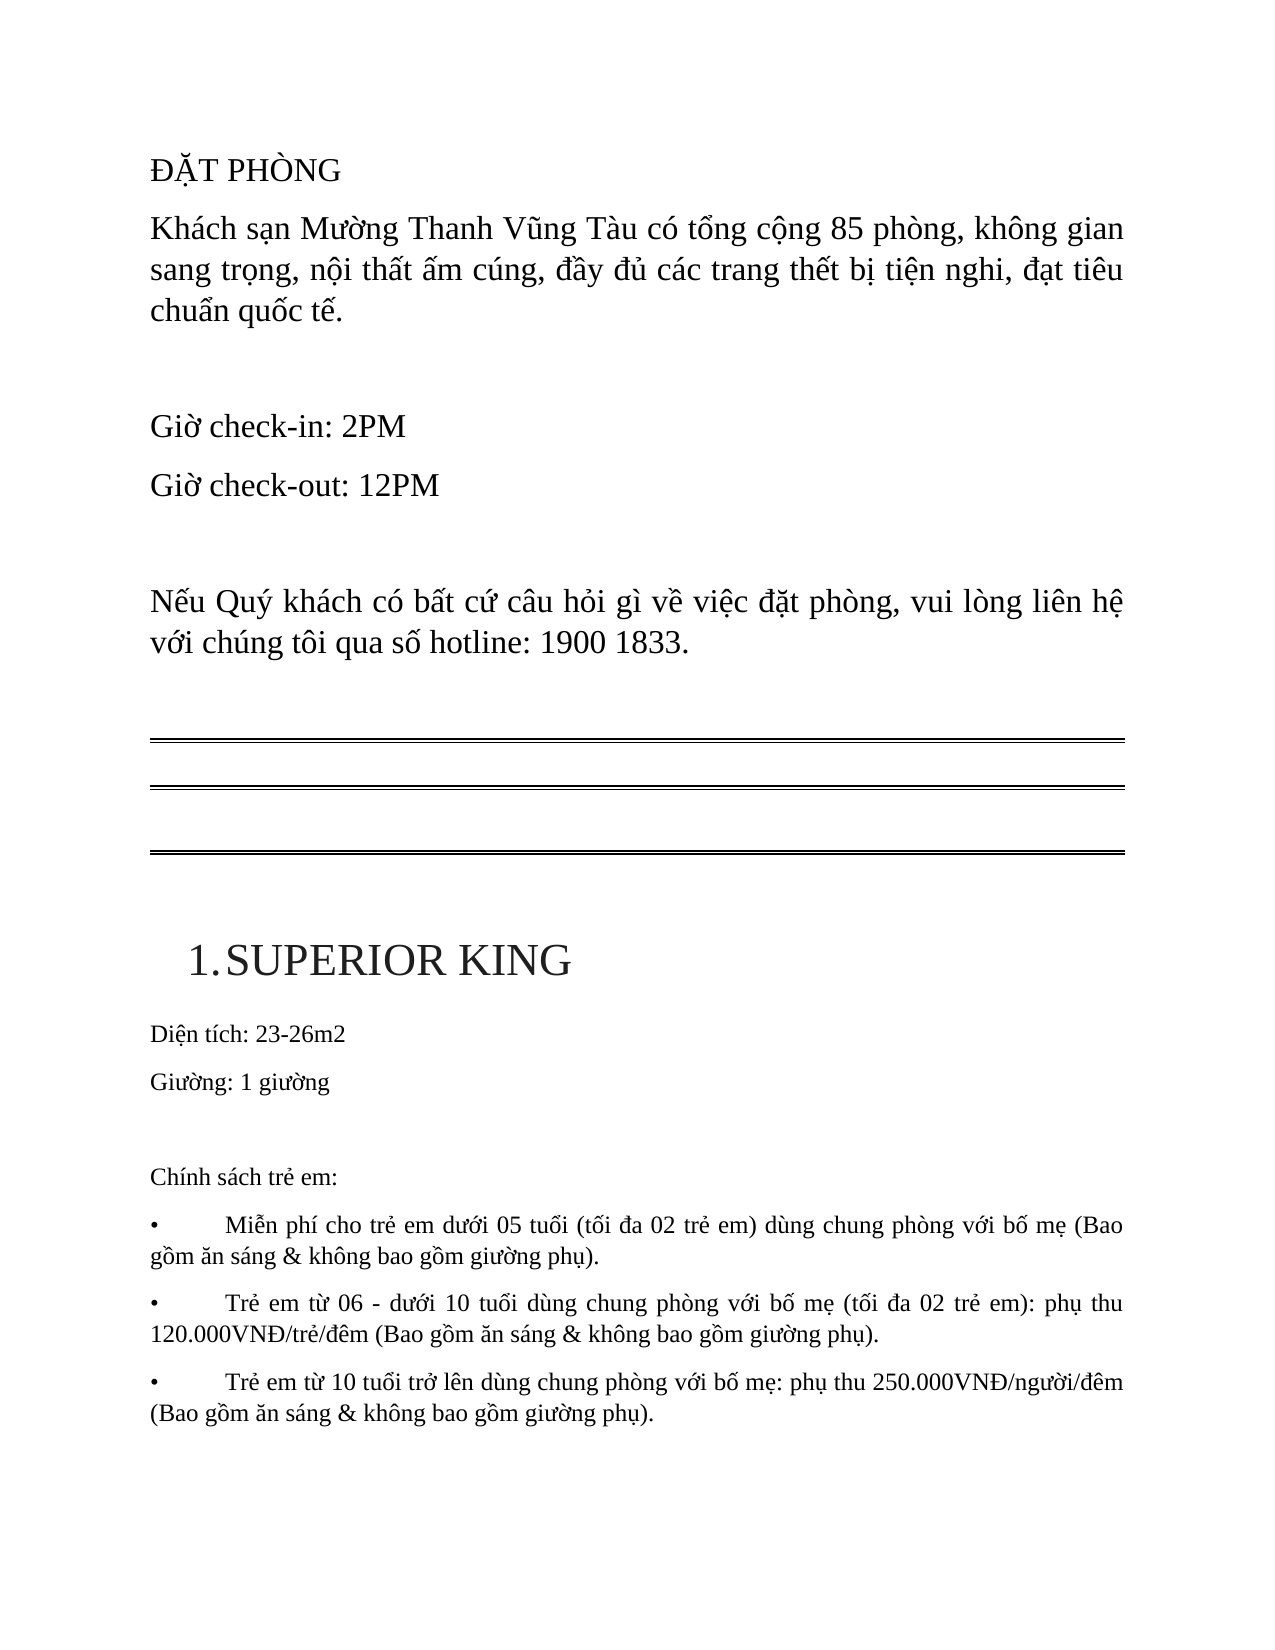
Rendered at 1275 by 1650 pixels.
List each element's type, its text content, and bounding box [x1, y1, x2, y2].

text Diện tích: 23-26m2 [150, 1019, 1125, 1048]
text • Trẻ em từ 06 - dưới 10 tuổi dùng chung phòng với bố mẹ (tối đa 02 trẻ em): phụ thu 120.000VNĐ/trẻ/đêm (Bao gồm ăn sáng & không bao gồm giường phụ). [150, 1288, 1125, 1348]
text Giờ check-in: 2PM [150, 407, 1125, 445]
text Khách sạn Mường Thanh Vũng Tàu có tổng cộng 85 phòng, không gian sang trọng, nội thất ấm cúng, đầy đủ các trang thết bị tiện nghi, đạt tiêu chuẩn quốc tế. [150, 208, 1125, 329]
text Giờ check-out: 12PM [150, 465, 1125, 503]
text ĐẶT PHÒNG [150, 150, 1125, 188]
list SUPERIOR KING [187, 933, 1125, 985]
text Giường: 1 giường [150, 1067, 1125, 1095]
text Chính sách trẻ em: [150, 1162, 1125, 1191]
text • Trẻ em từ 10 tuổi trở lên dùng chung phòng với bố mẹ: phụ thu 250.000VNĐ/người/đêm (Bao gồm ăn sáng & không bao gồm giường phụ). [150, 1367, 1125, 1427]
text • Miễn phí cho trẻ em dưới 05 tuổi (tối đa 02 trẻ em) dùng chung phòng với bố mẹ (Bao gồm ăn sáng & không bao gồm giường phụ). [150, 1210, 1125, 1269]
text Nếu Quý khách có bất cứ câu hỏi gì về việc đặt phòng, vui lòng liên hệ với chúng tôi qua số hotline: 1900 1833. [150, 581, 1125, 661]
